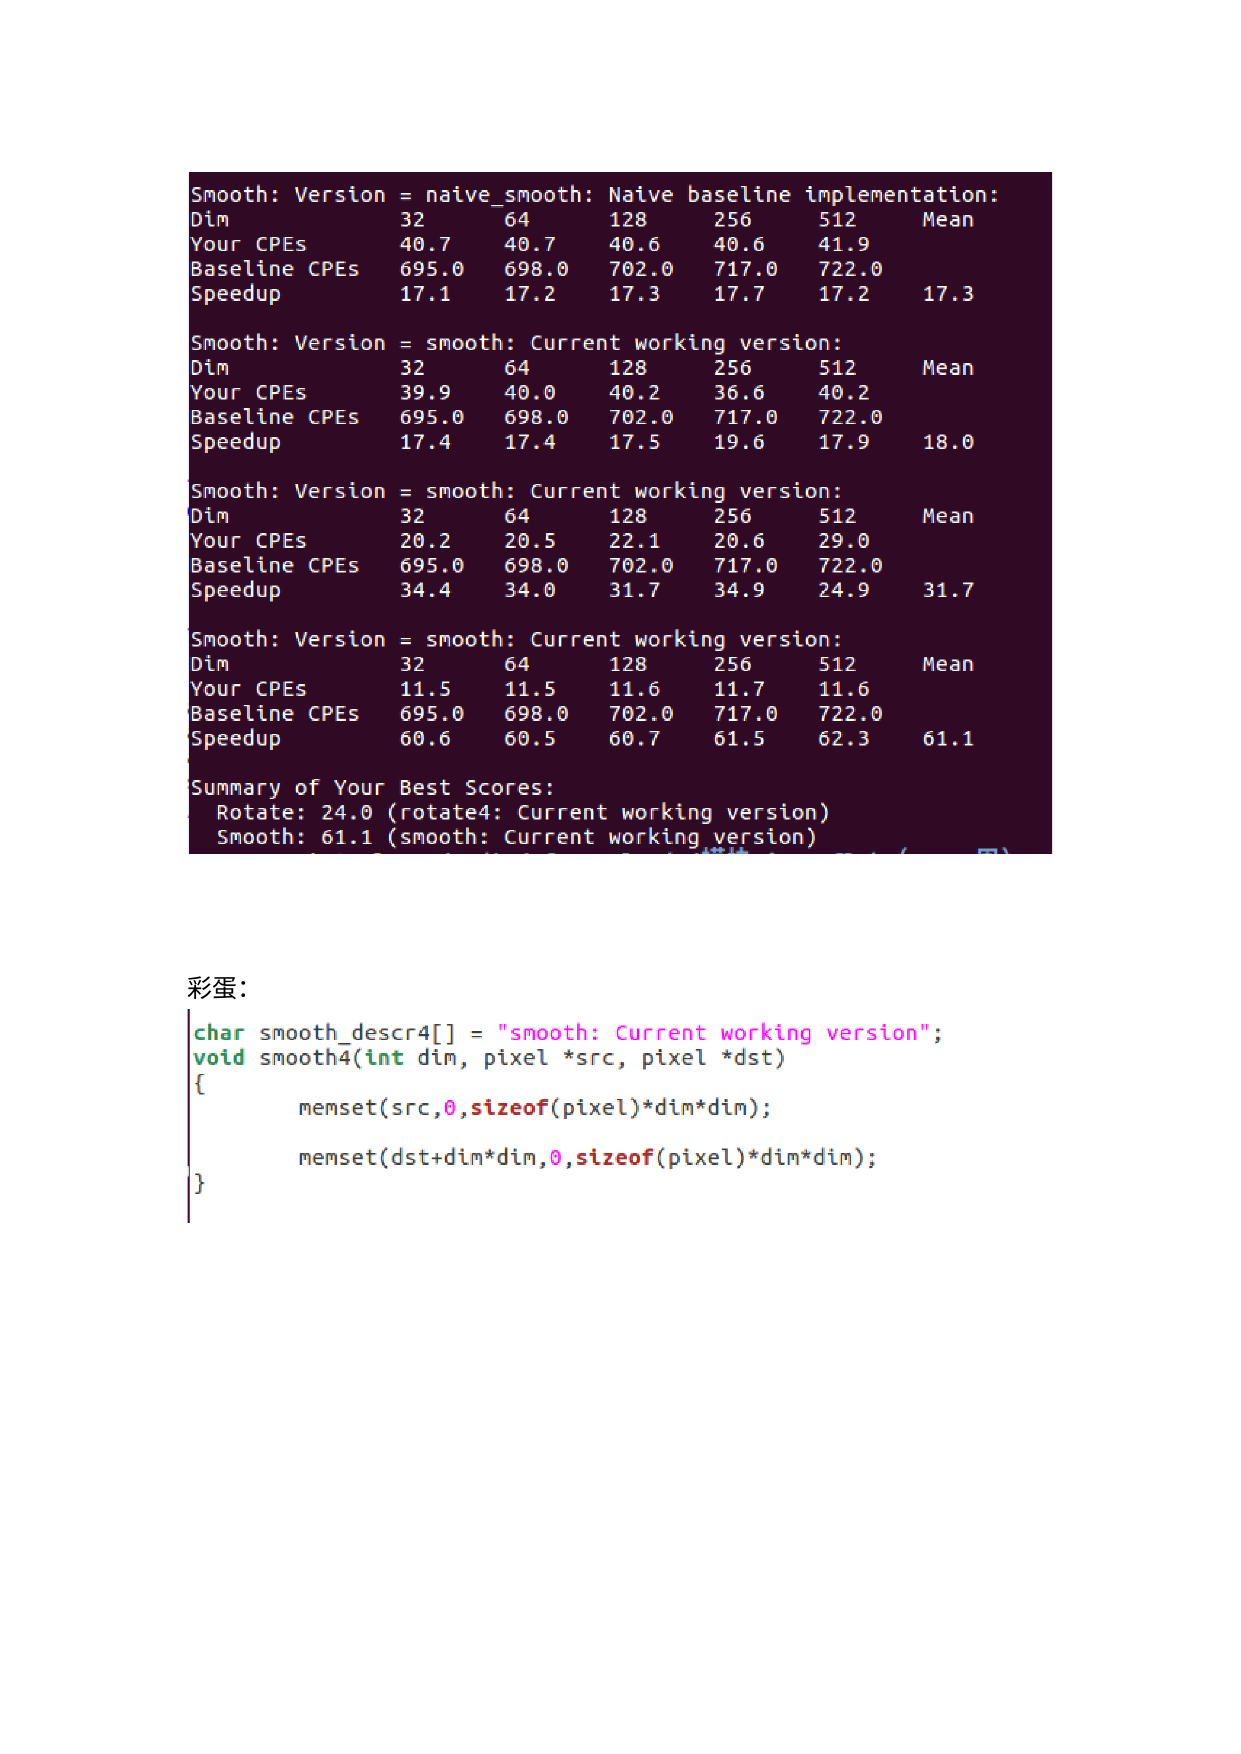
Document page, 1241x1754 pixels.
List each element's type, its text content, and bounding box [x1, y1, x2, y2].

text 彩蛋： [187, 965, 1053, 1009]
picture [187, 1009, 1053, 1223]
picture [187, 172, 1053, 854]
